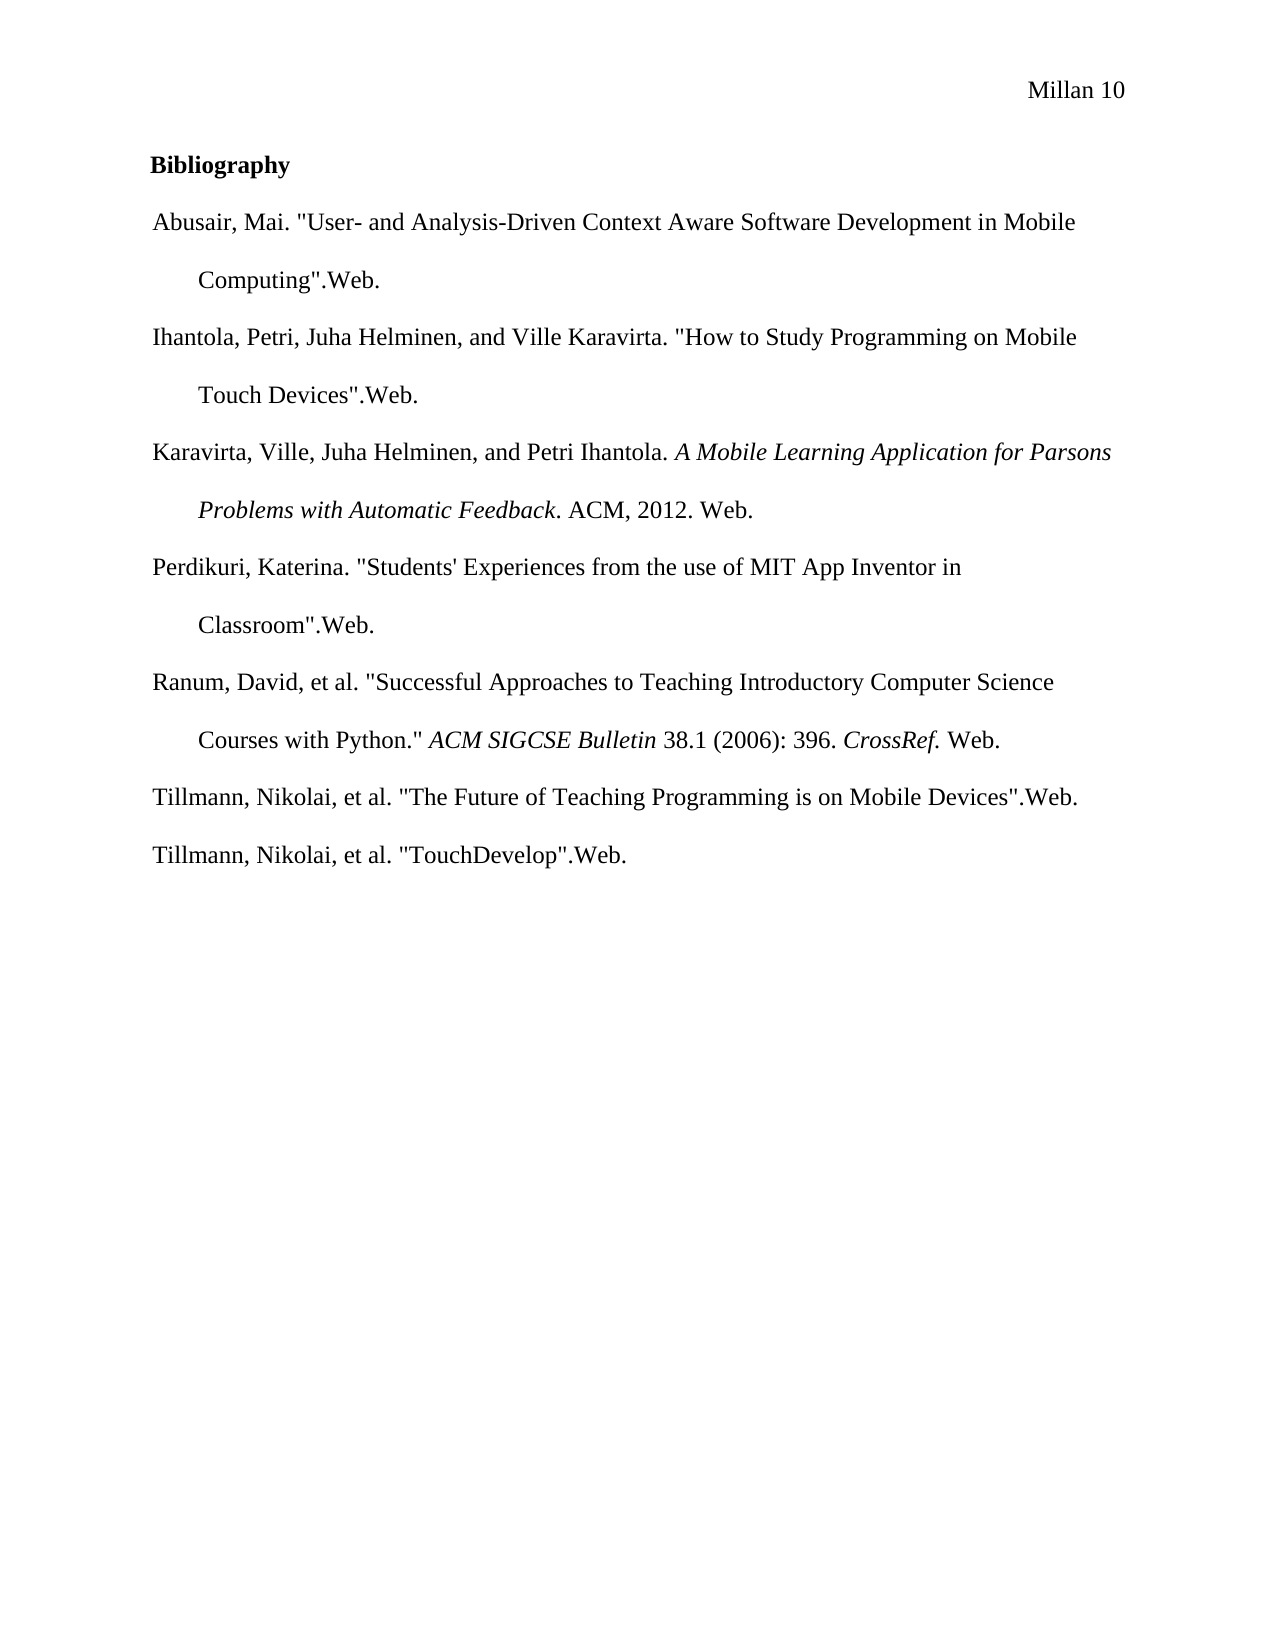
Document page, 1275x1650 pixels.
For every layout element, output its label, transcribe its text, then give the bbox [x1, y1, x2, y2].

text Bibliography [150, 150, 1125, 179]
text Karavirta, Ville, Juha Helminen, and Petri Ihantola. A Mobile Learning Application for Parsons Problems with Automatic Feedback. ACM, 2012. Web. [152, 437, 1125, 524]
text Ranum, David, et al. "Successful Approaches to Teaching Introductory Computer Science Courses with Python." ACM SIGCSE Bulletin 38.1 (2006): 396. CrossRef. Web. [152, 667, 1125, 754]
text Perdikuri, Katerina. "Students' Experiences from the use of MIT App Inventor in Classroom".Web. [152, 552, 1125, 639]
text Abusair, Mai. "User- and Analysis-Driven Context Aware Software Development in Mobile Computing".Web. [152, 207, 1125, 294]
text Tillmann, Nikolai, et al. "The Future of Teaching Programming is on Mobile Devices".Web. [152, 782, 1125, 811]
text Ihantola, Petri, Juha Helminen, and Ville Karavirta. "How to Study Programming on Mobile Touch Devices".Web. [152, 322, 1125, 409]
text Tillmann, Nikolai, et al. "TouchDevelop".Web. [152, 840, 1125, 869]
